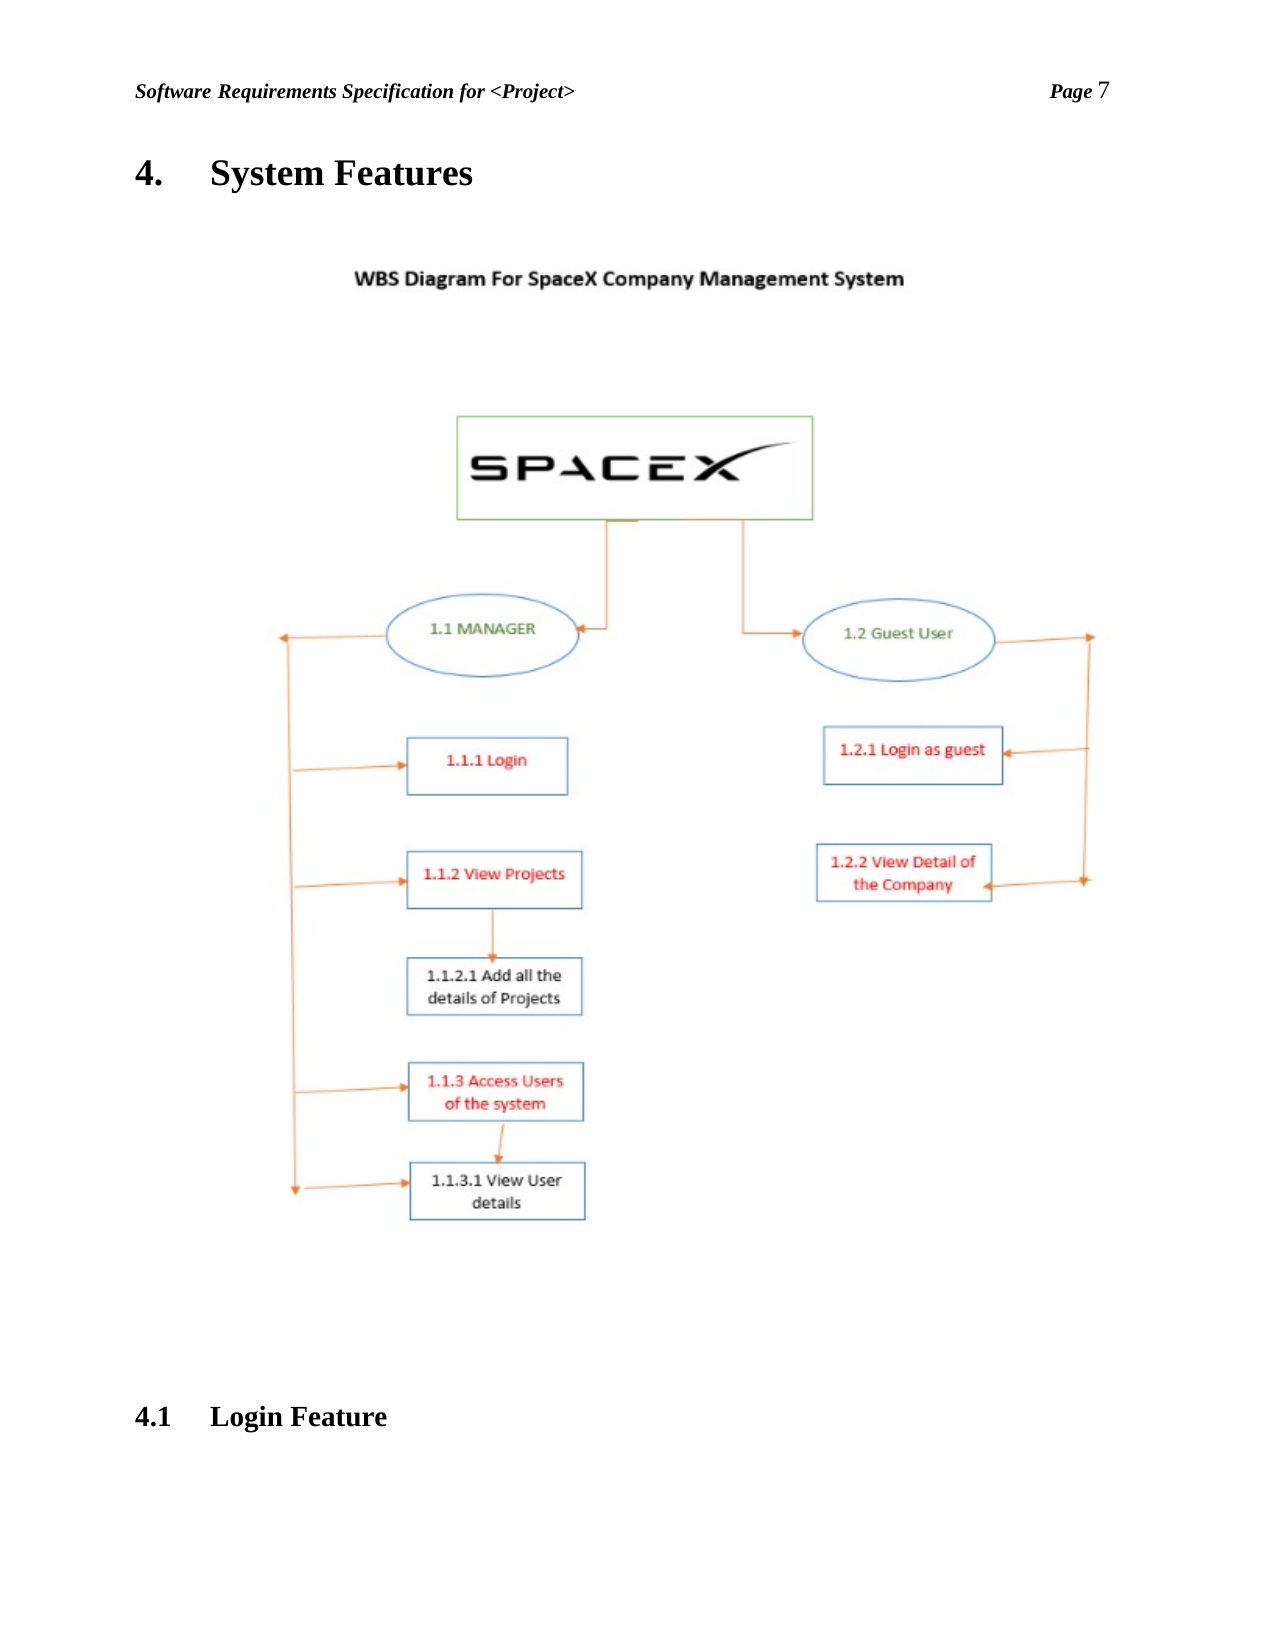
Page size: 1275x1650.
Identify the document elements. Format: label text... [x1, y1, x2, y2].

subtitle Login Feature [135, 1399, 1140, 1433]
picture [134, 218, 1131, 1371]
subtitle System Features [135, 150, 1140, 193]
